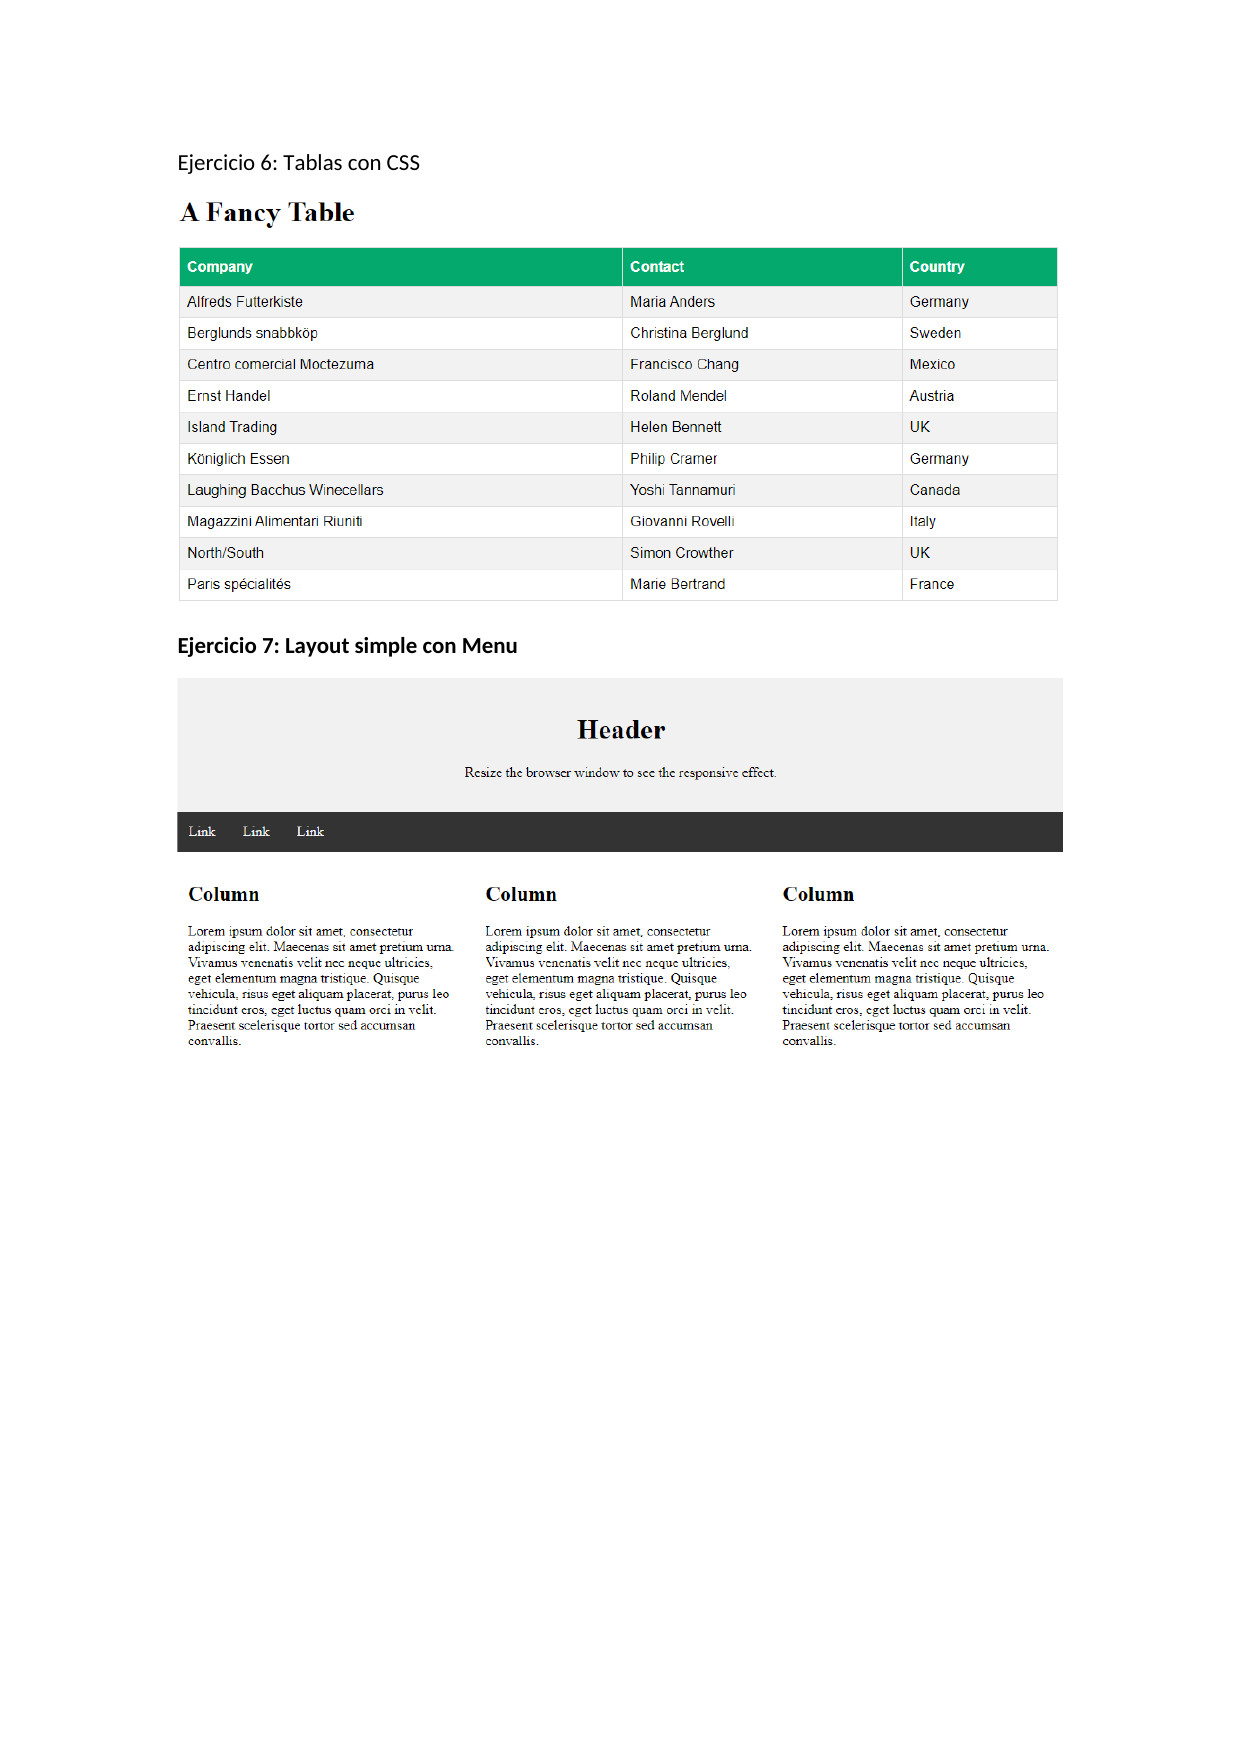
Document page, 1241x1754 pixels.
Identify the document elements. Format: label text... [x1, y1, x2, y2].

picture [177, 678, 1063, 1111]
text Ejercicio 7: Layout simple con Menu [177, 632, 1063, 660]
picture [177, 194, 1063, 613]
text Ejercicio 6: Tablas con CSS [177, 148, 1063, 176]
